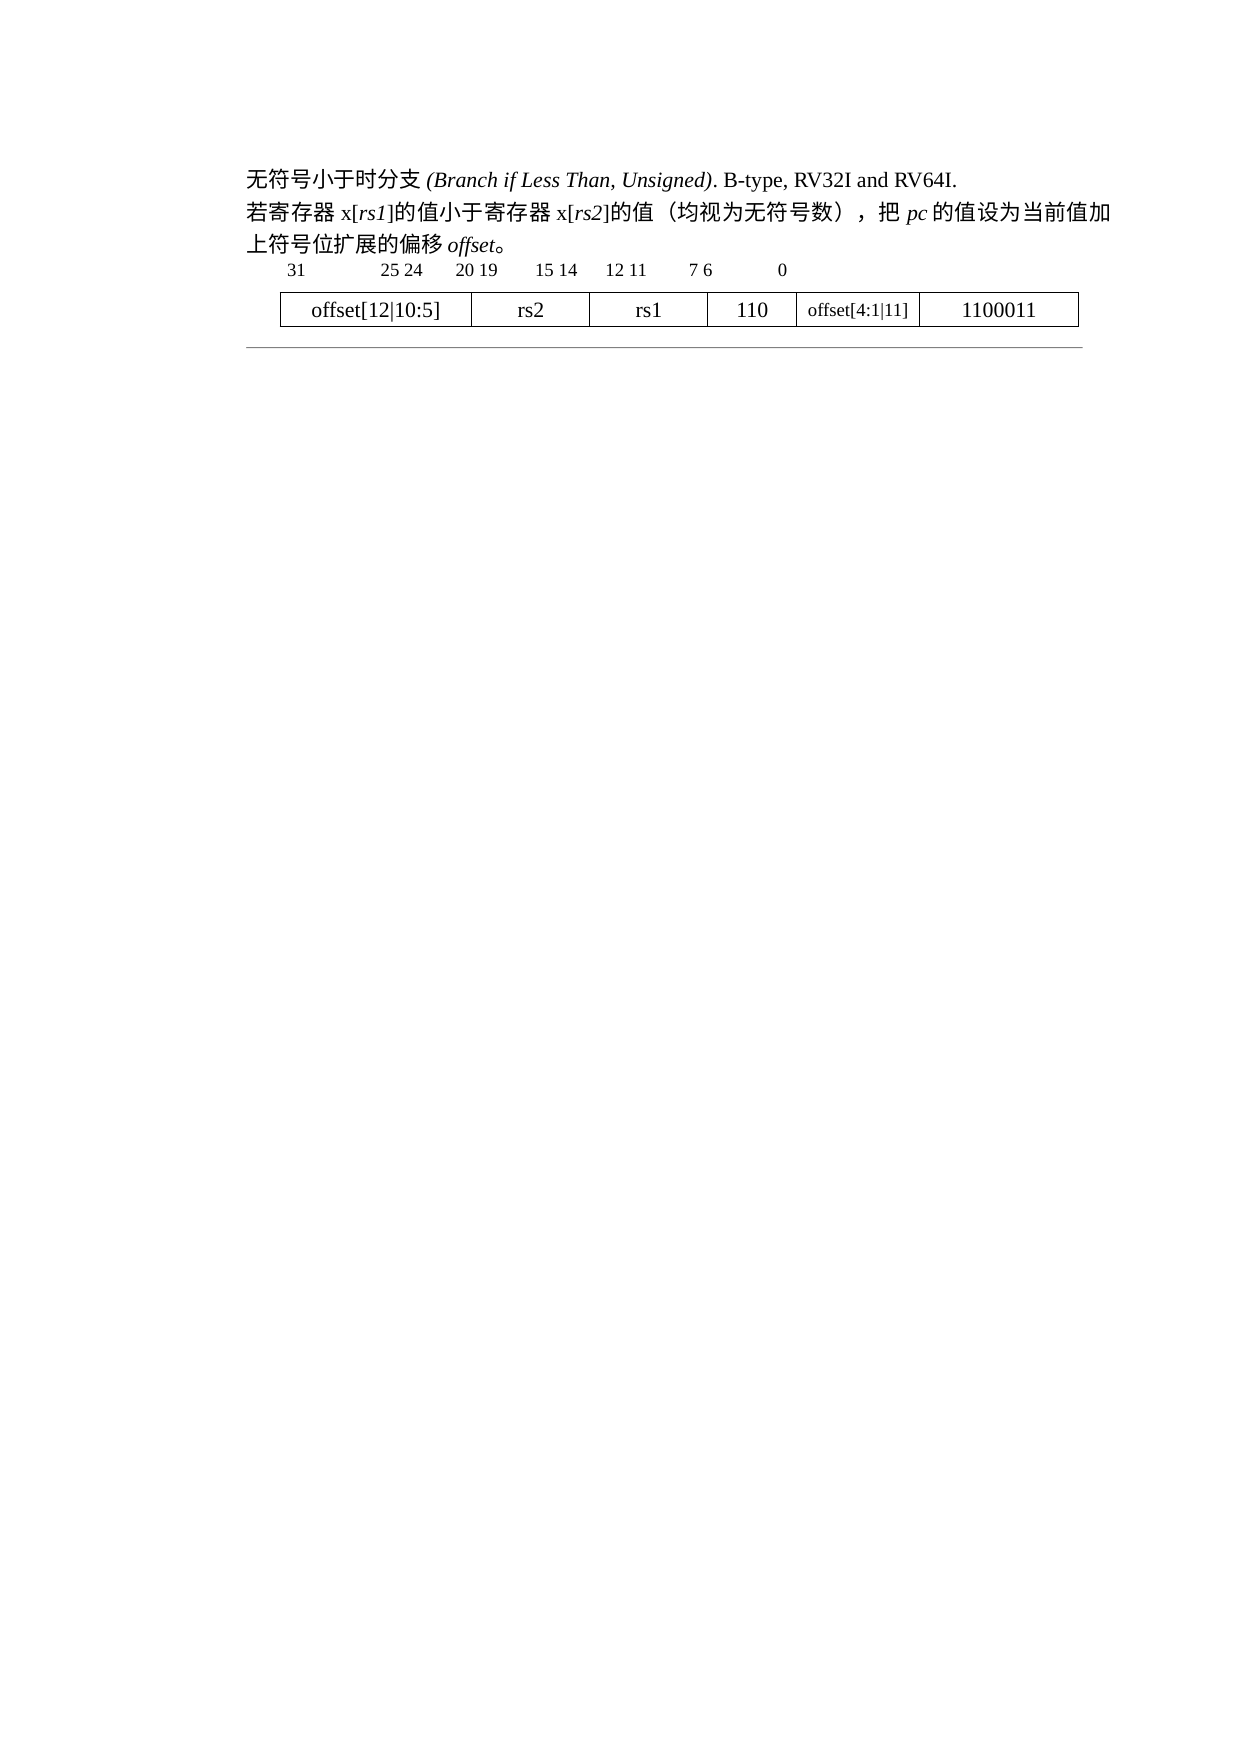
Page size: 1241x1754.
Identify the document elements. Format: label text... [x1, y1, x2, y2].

table_header offset[4:1|11] [797, 293, 919, 326]
text 若寄存器x[rs1]的值小于寄存器x[rs2]的值（均视为无符号数），把pc的值设为当前值加上符号位扩展的偏移offset。 [246, 194, 1112, 259]
table_header 1100011 [920, 293, 1078, 326]
text 无符号小于时分支 (Branch if Less Than, Unsigned). B-type, RV32I and RV64I. [246, 162, 1112, 194]
table_header 110 [708, 293, 796, 326]
table_header rs1 [590, 293, 707, 326]
table_header rs2 [472, 293, 589, 326]
table_header offset[12|10:5] [281, 293, 471, 326]
